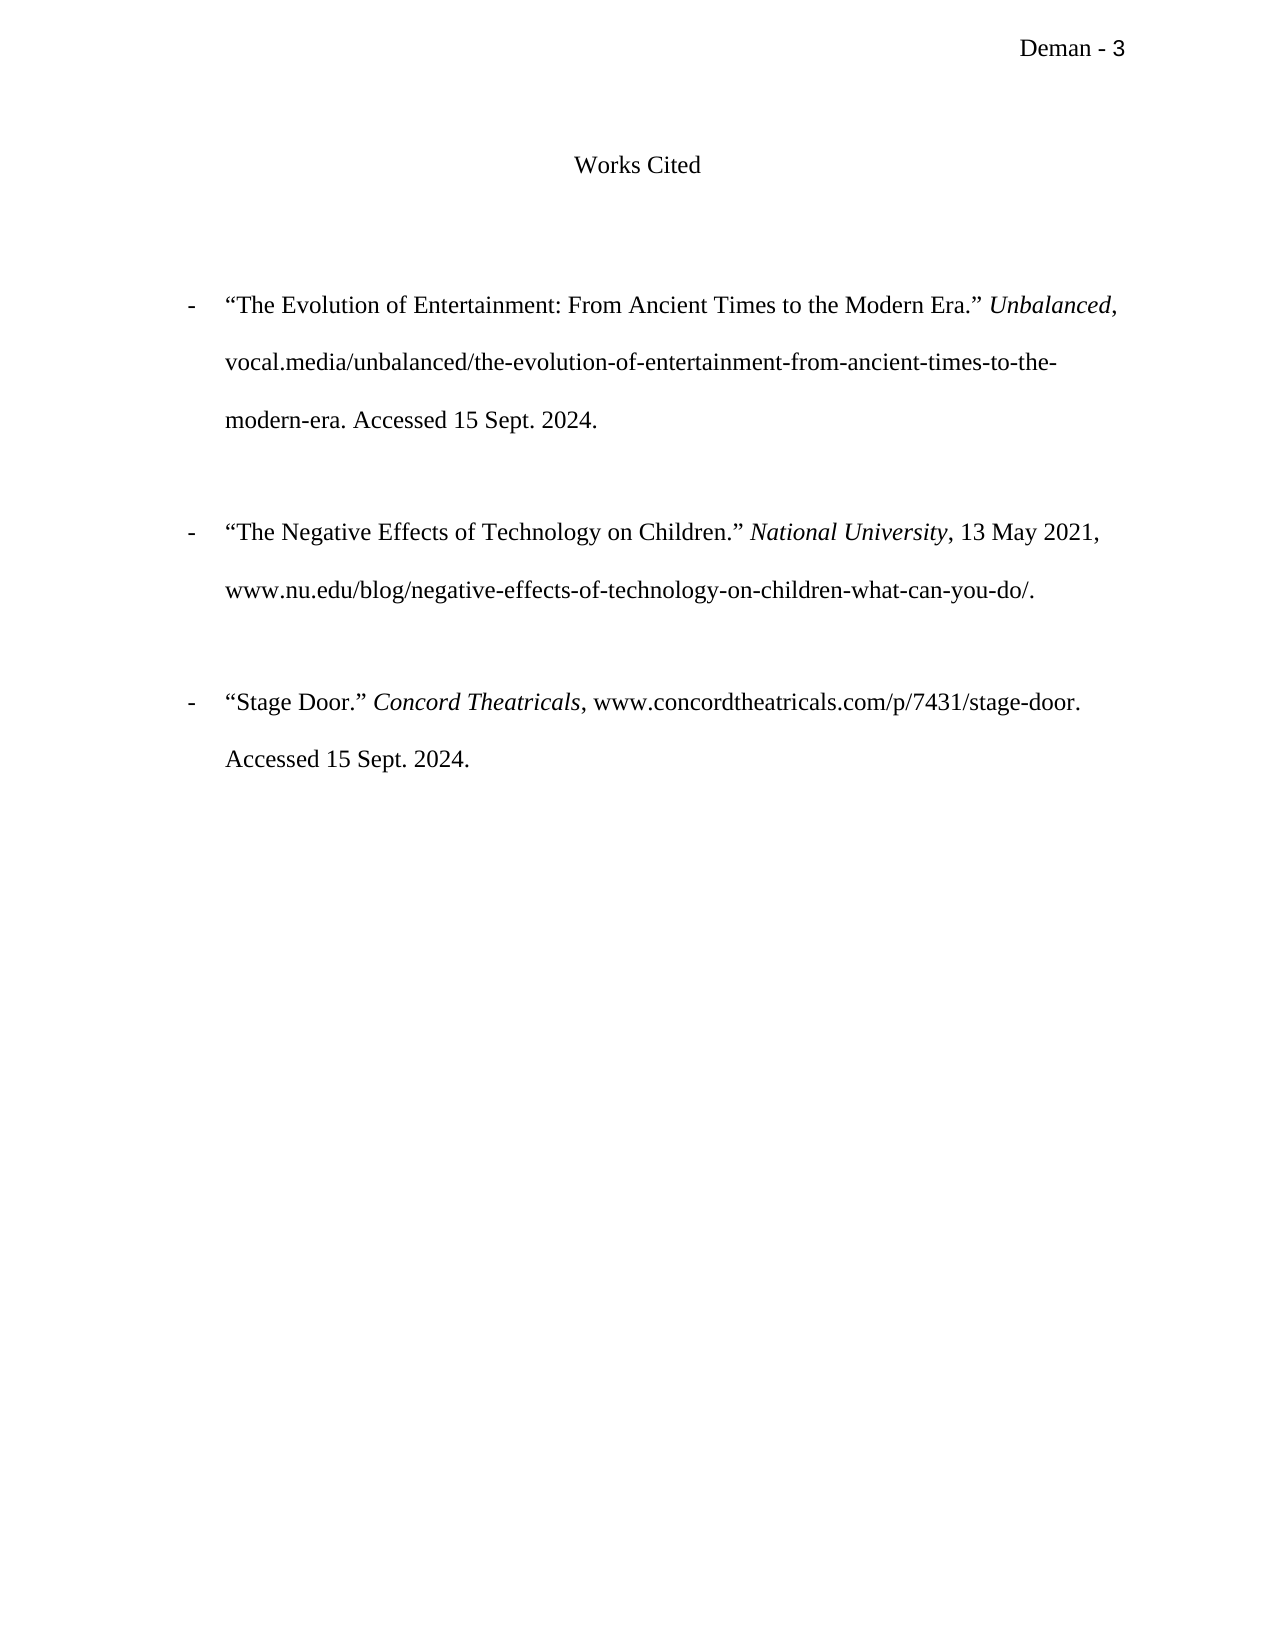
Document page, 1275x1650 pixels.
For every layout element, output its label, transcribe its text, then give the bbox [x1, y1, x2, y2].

text Works Cited [150, 150, 1125, 179]
list “Stage Door.” Concord Theatricals, www.concordtheatricals.com/p/7431/stage-door. Accessed 15 Sept. 2024. [187, 687, 1125, 773]
list “The Negative Effects of Technology on Children.” National University, 13 May 2021, www.nu.edu/blog/negative-effects-of-technology-on-children-what-can-you-do/. [187, 517, 1125, 603]
list “The Evolution of Entertainment: From Ancient Times to the Modern Era.” Unbalanced, vocal.media/unbalanced/the-evolution-of-entertainment-from-ancient-times-to-the-modern-era. Accessed 15 Sept. 2024. [187, 290, 1125, 434]
